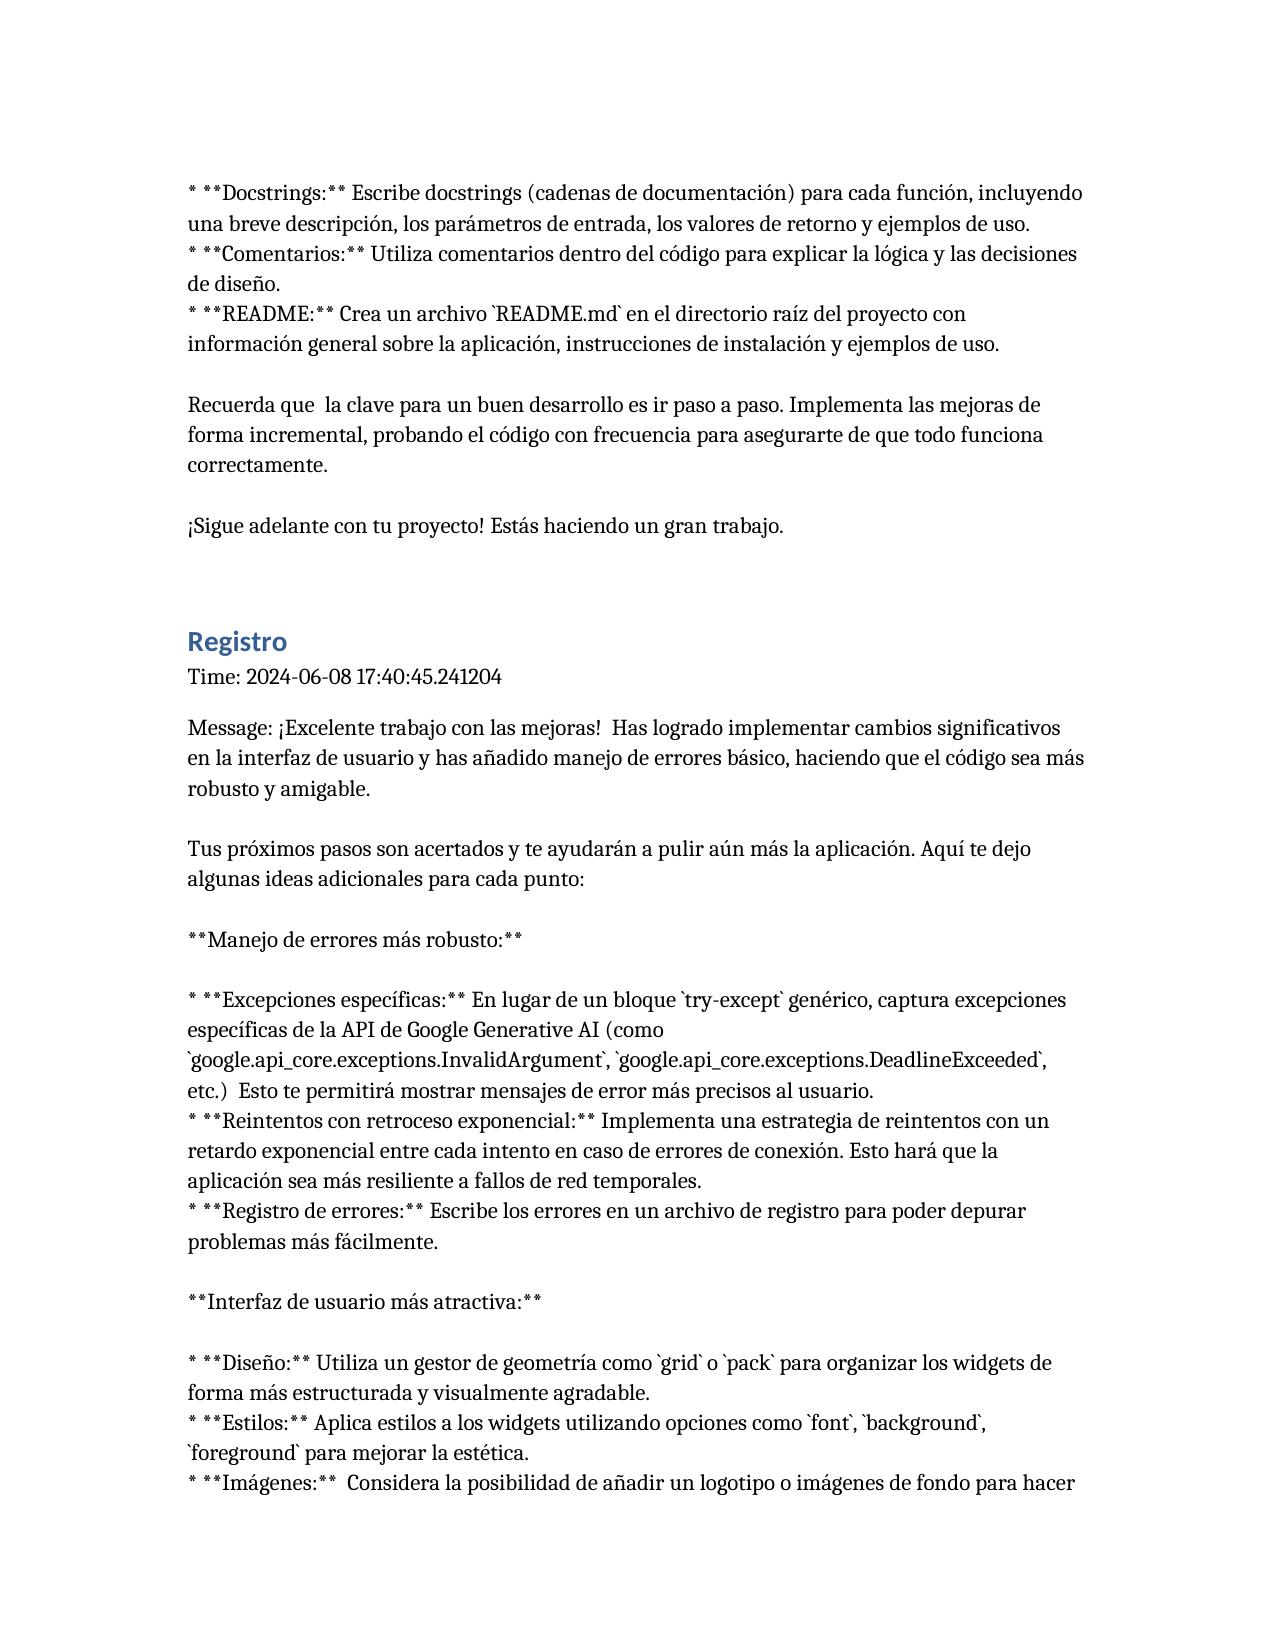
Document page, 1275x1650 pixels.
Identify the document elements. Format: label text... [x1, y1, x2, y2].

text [187, 715, 1087, 1496]
text Time: 2024-06-08 17:40:45.241204 [187, 664, 1087, 690]
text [187, 150, 1087, 569]
subtitle Registro [187, 623, 1087, 658]
